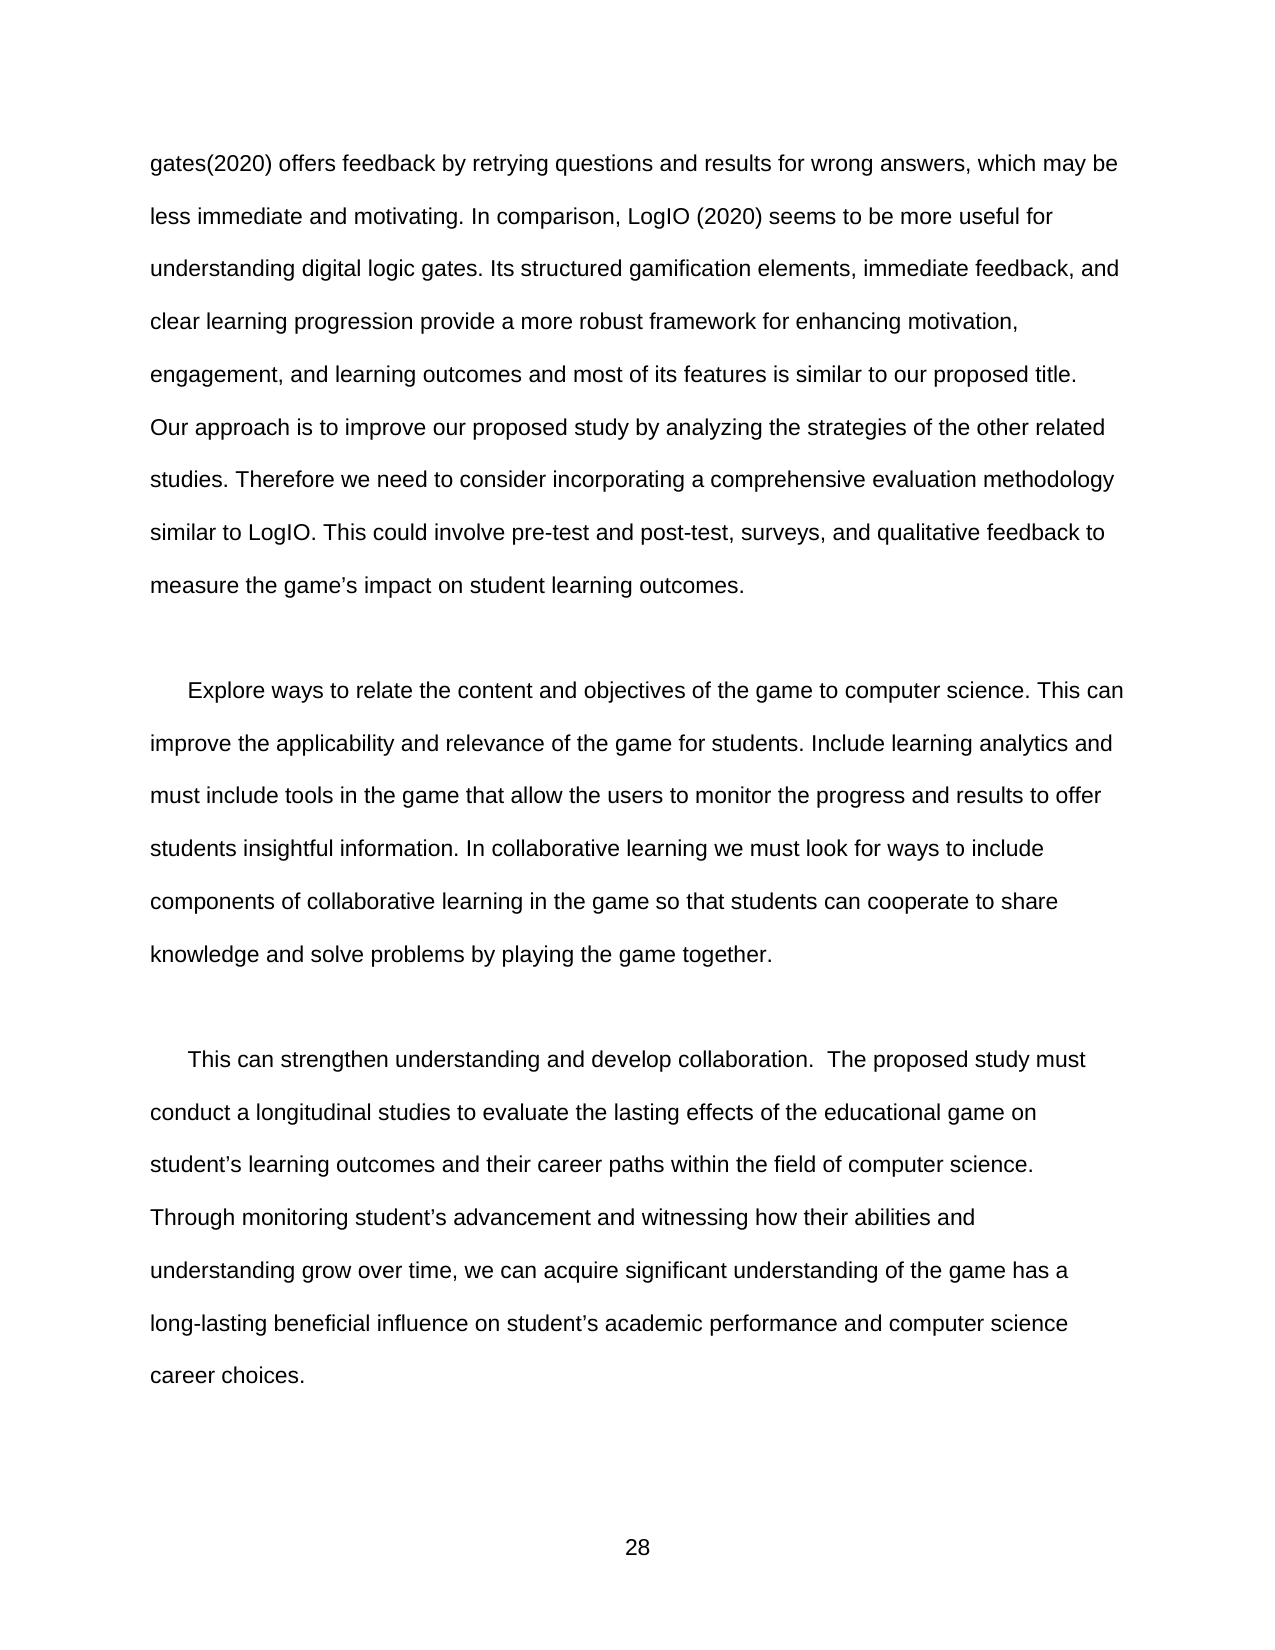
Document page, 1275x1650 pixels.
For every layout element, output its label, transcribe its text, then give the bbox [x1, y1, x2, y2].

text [150, 150, 1125, 598]
text Explore ways to relate the content and objectives of the game to computer science. This can improve the applicability and relevance of the game for students. Include learning analytics and must include tools in the game that allow the users to monitor the progress and results to offer students insightful information. In collaborative learning we must look for ways to include components of collaborative learning in the game so that students can cooperate to share knowledge and solve problems by playing the game together. [150, 677, 1125, 967]
text This can strengthen understanding and develop collaboration. The proposed study must conduct a longitudinal studies to evaluate the lasting effects of the educational game on student’s learning outcomes and their career paths within the field of computer science. Through monitoring student’s advancement and witnessing how their abilities and understanding grow over time, we can acquire significant understanding of the game has a long-lasting beneficial influence on student’s academic performance and computer science career choices. [150, 1046, 1125, 1389]
